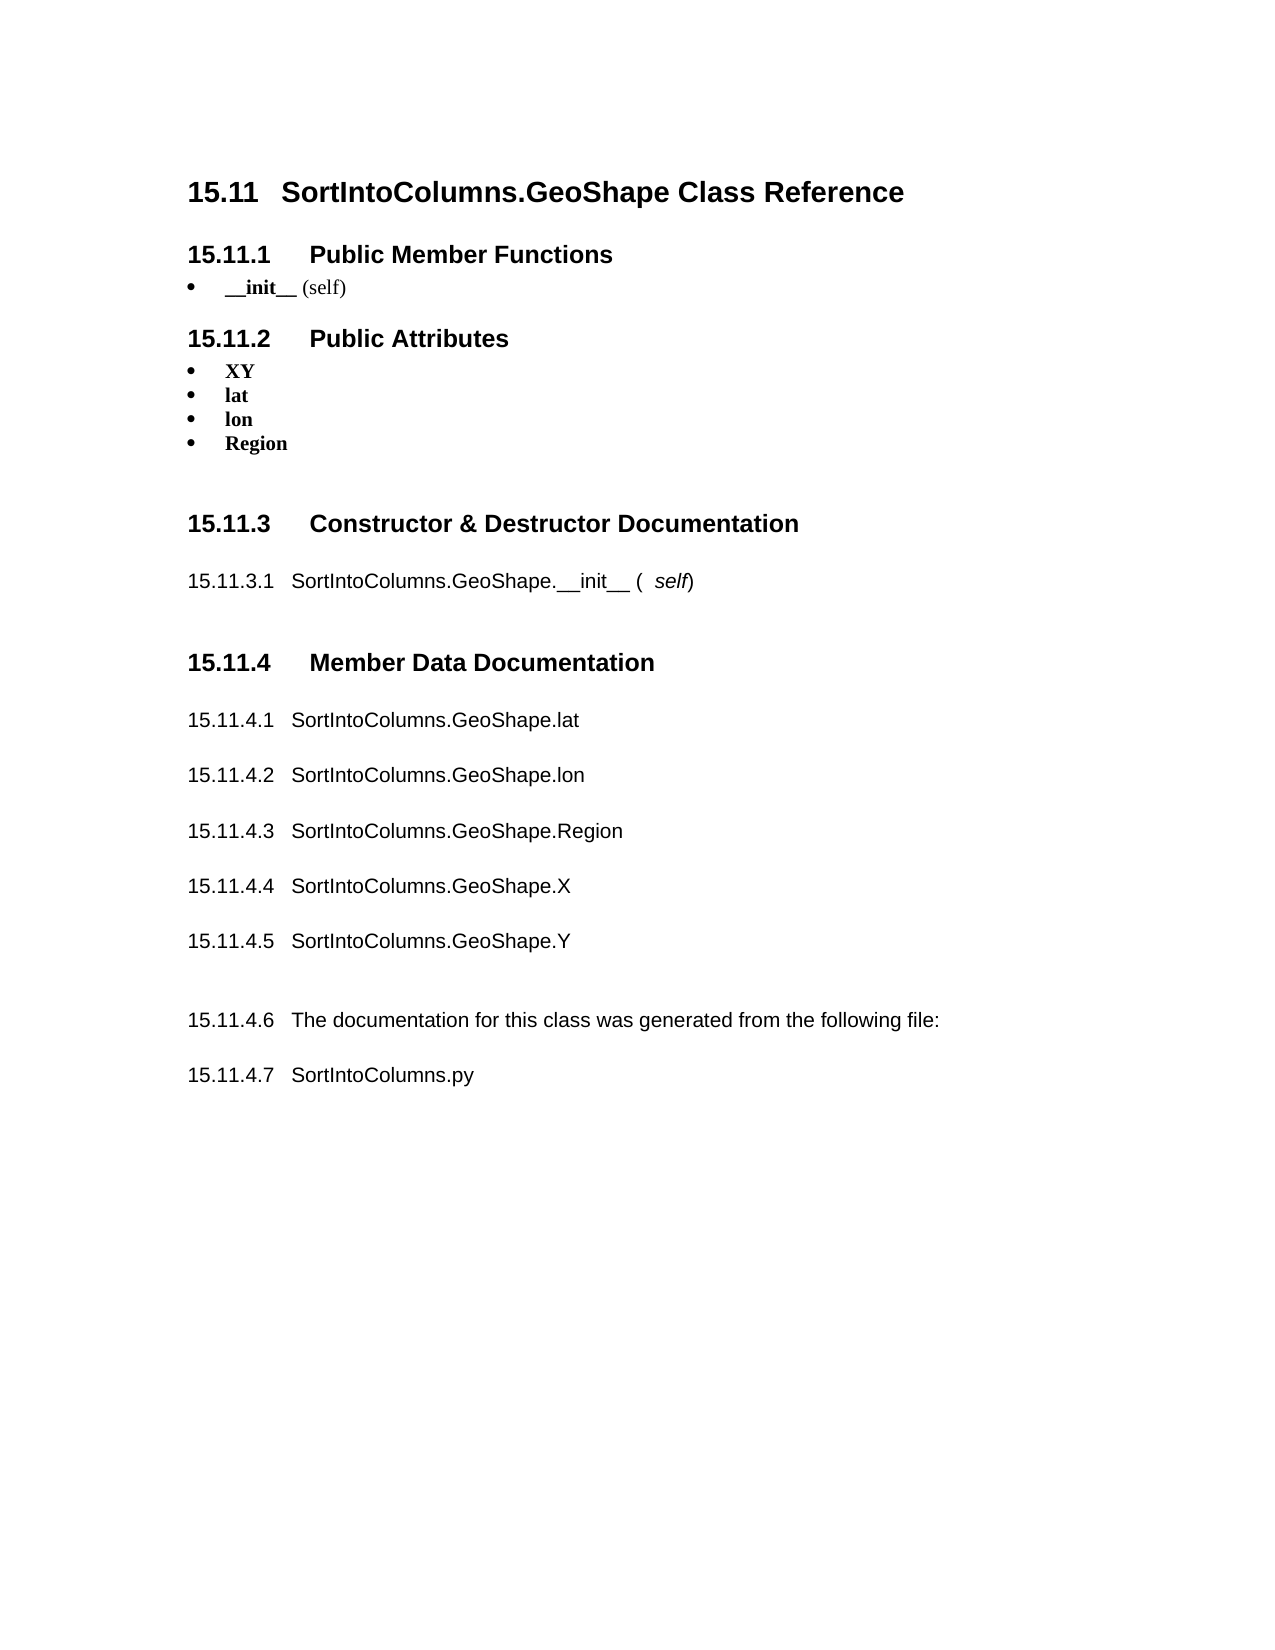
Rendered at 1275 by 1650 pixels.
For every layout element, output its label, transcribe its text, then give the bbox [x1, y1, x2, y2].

subtitle SortIntoColumns.GeoShape Class Reference [187, 175, 1087, 208]
subtitle SortIntoColumns.GeoShape.__init__ ( self) [187, 569, 1087, 593]
subtitle SortIntoColumns.GeoShape.X [187, 874, 1087, 898]
list lon [187, 407, 1087, 431]
list Region [187, 431, 1087, 455]
subtitle Member Data Documentation [187, 648, 1087, 677]
subtitle SortIntoColumns.GeoShape.Region [187, 818, 1087, 842]
subtitle The documentation for this class was generated from the following file: [187, 1008, 1087, 1032]
subtitle SortIntoColumns.GeoShape.lat [187, 708, 1087, 732]
subtitle SortIntoColumns.GeoShape.Y [187, 929, 1087, 953]
list __init__ (self) [187, 275, 1087, 299]
list lat [187, 383, 1087, 407]
subtitle Public Attributes [187, 324, 1087, 353]
subtitle Public Member Functions [187, 240, 1087, 268]
list XY [187, 359, 1087, 383]
subtitle SortIntoColumns.GeoShape.lon [187, 763, 1087, 787]
subtitle Constructor & Destructor Documentation [187, 509, 1087, 538]
